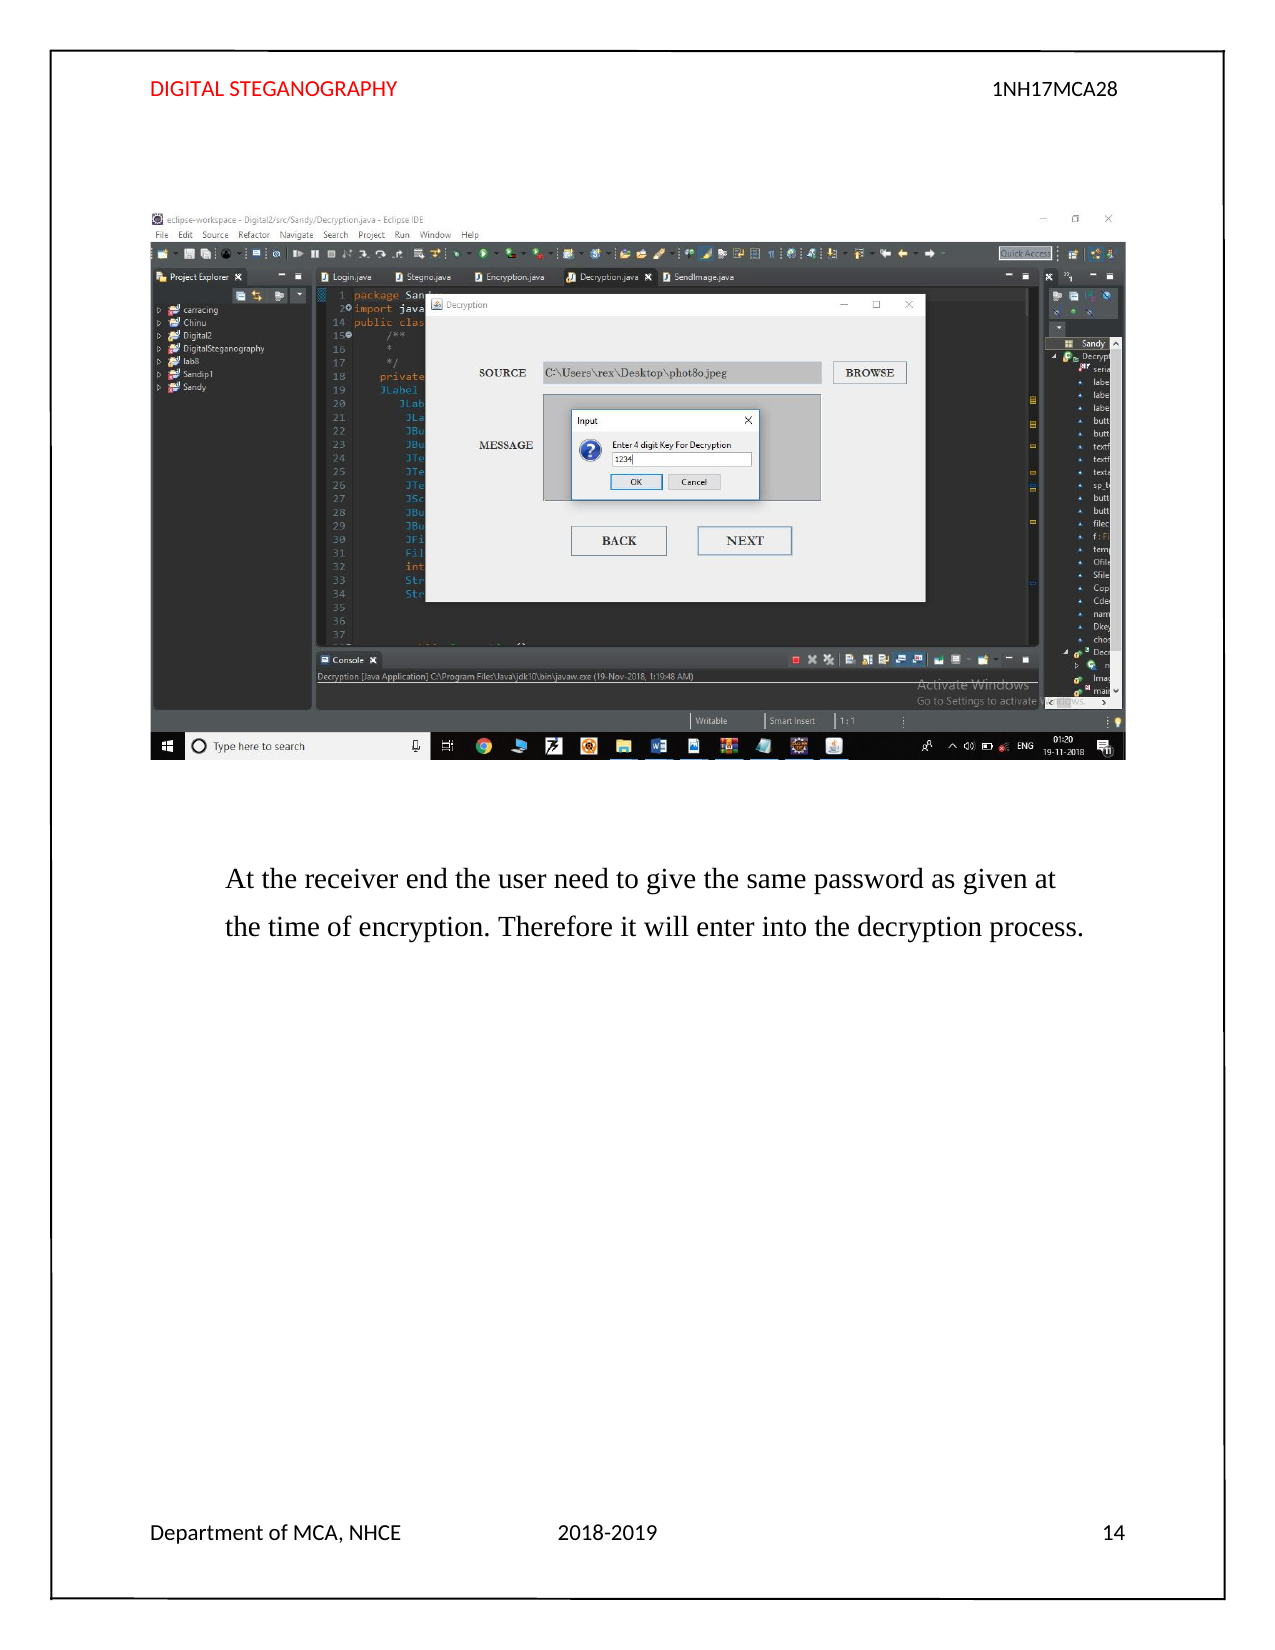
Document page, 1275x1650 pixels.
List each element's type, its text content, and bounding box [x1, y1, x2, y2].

text At the receiver end the user need to give the same password as given at the time of encryption. Therefore it will enter into the decryption process. [225, 861, 1098, 943]
text DIGITAL STEGANOGRAPHY 1NH17MCA28 [150, 74, 1125, 102]
table_header Department of MCA, NHCE [150, 1518, 475, 1546]
table_header 14 [875, 1518, 1125, 1546]
table_header 2018-2019 [475, 1518, 875, 1546]
picture [150, 211, 1126, 760]
